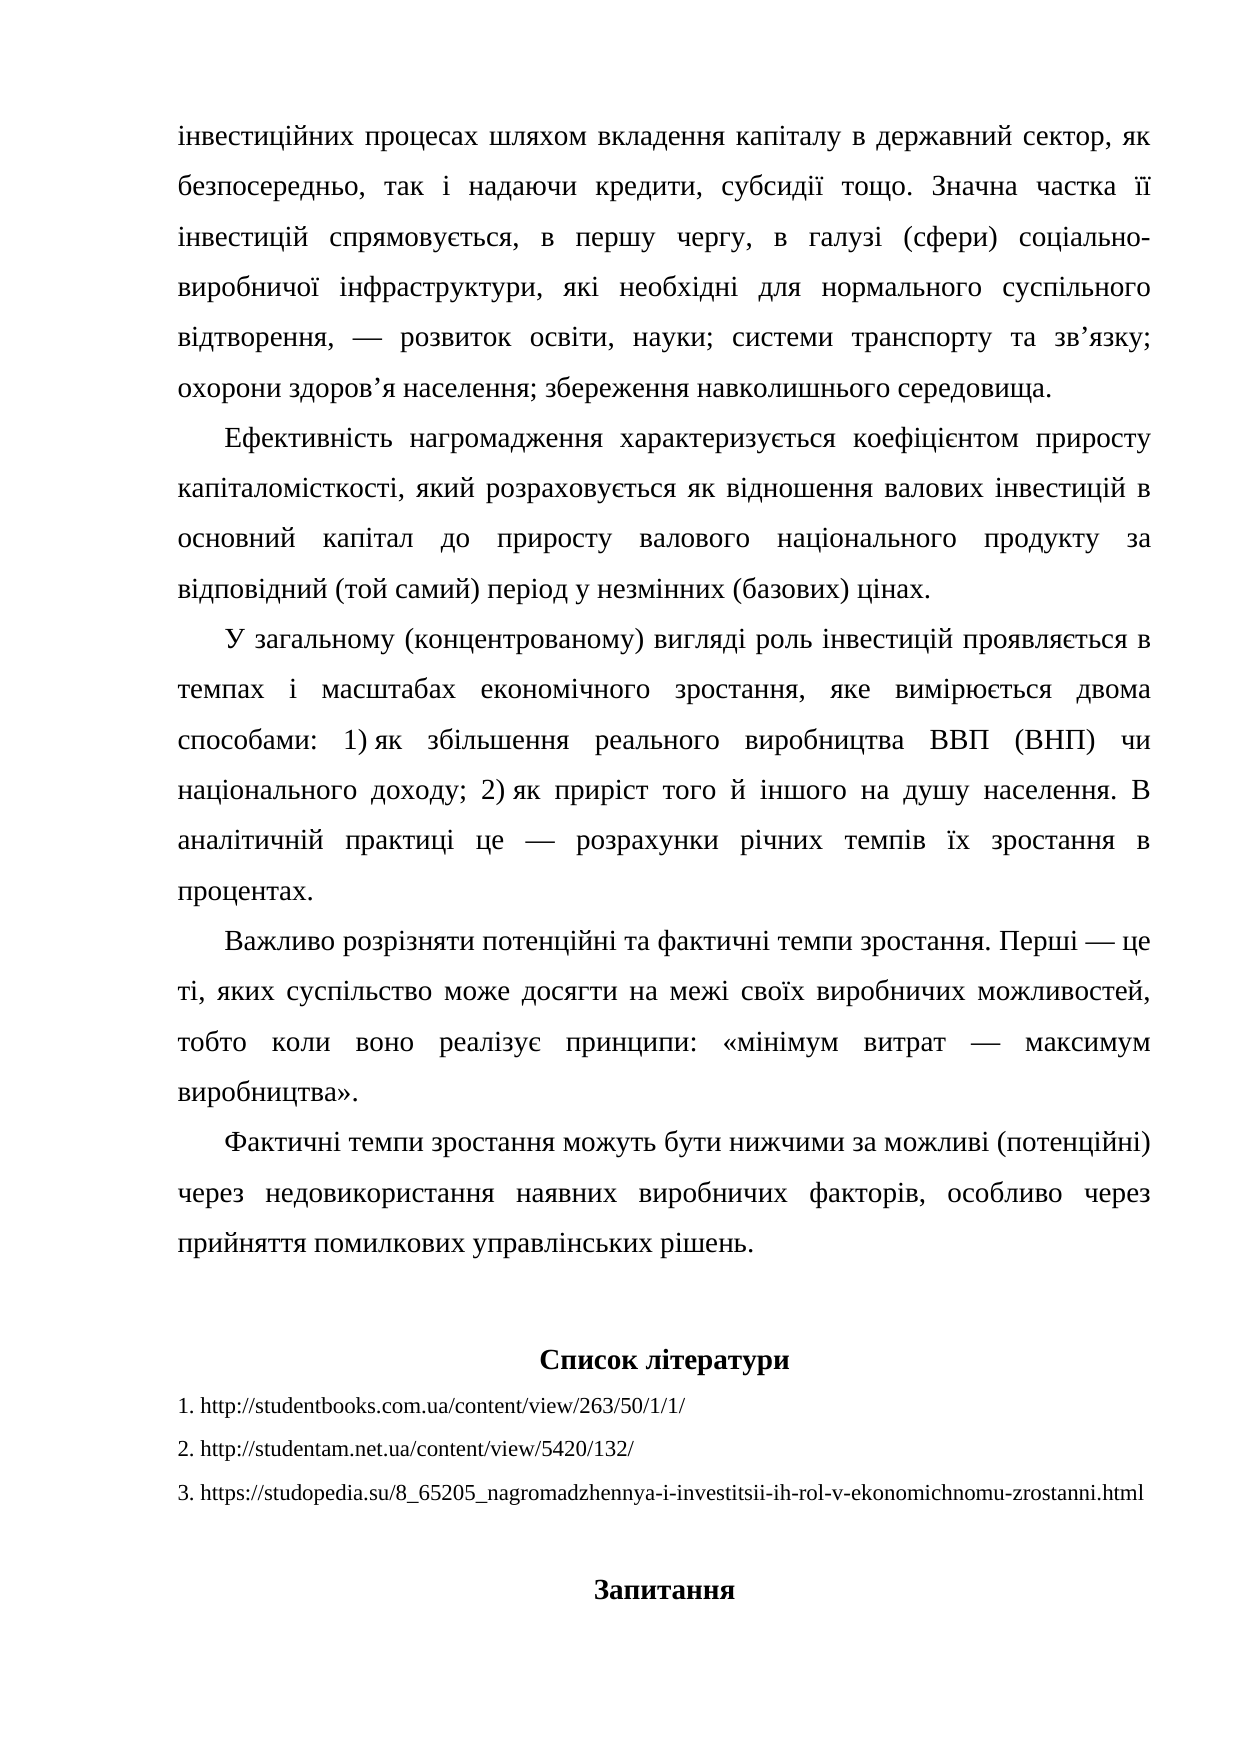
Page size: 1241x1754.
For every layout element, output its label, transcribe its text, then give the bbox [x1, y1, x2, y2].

text 3. https://studopedia.su/8_65205_nagromadzhennya-i-investitsii-ih-rol-v-ekonomichnomu-zrostanni.html [177, 1478, 1152, 1505]
text Важливо розрізняти потенційні та фактичні темпи зростання. Перші — це ті, яких суспільство може досягти на межі своїх виробничих можливостей, тобто коли воно реалізує принципи: «мінімум витрат — максимум виробництва». [177, 923, 1152, 1108]
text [177, 118, 1152, 403]
text У загальному (концентрованому) вигляді роль інвестицій проявляється в темпах і масштабах економічного зростання, яке вимірюється двома способами: 1) як збільшення реального виробництва ВВП (ВНП) чи національного доходу; 2) як приріст того й іншого на душу населення. В аналітичній практиці це — розрахунки річних темпів їх зростання в процентах. [177, 621, 1152, 906]
text Запитання [177, 1572, 1152, 1605]
text Фактичні темпи зростання можуть бути нижчими за можливі (потенційні) через недовикористання наявних виробничих факторів, особливо через прийняття помилкових управлінських рішень. [177, 1124, 1152, 1258]
text Список літератури [177, 1342, 1152, 1376]
text Ефективність нагромадження характеризується коефіцієнтом приросту капіталомісткості, який розраховується як відношення валових інвестицій в основний капітал до приросту валового національного продукту за відповідний (той самий) період у незмінних (базових) цінах. [177, 420, 1152, 604]
text 1. http://studentbooks.com.ua/content/view/263/50/1/1/ [177, 1392, 1152, 1419]
text 2. http://studentam.net.ua/content/view/5420/132/ [177, 1436, 1152, 1462]
